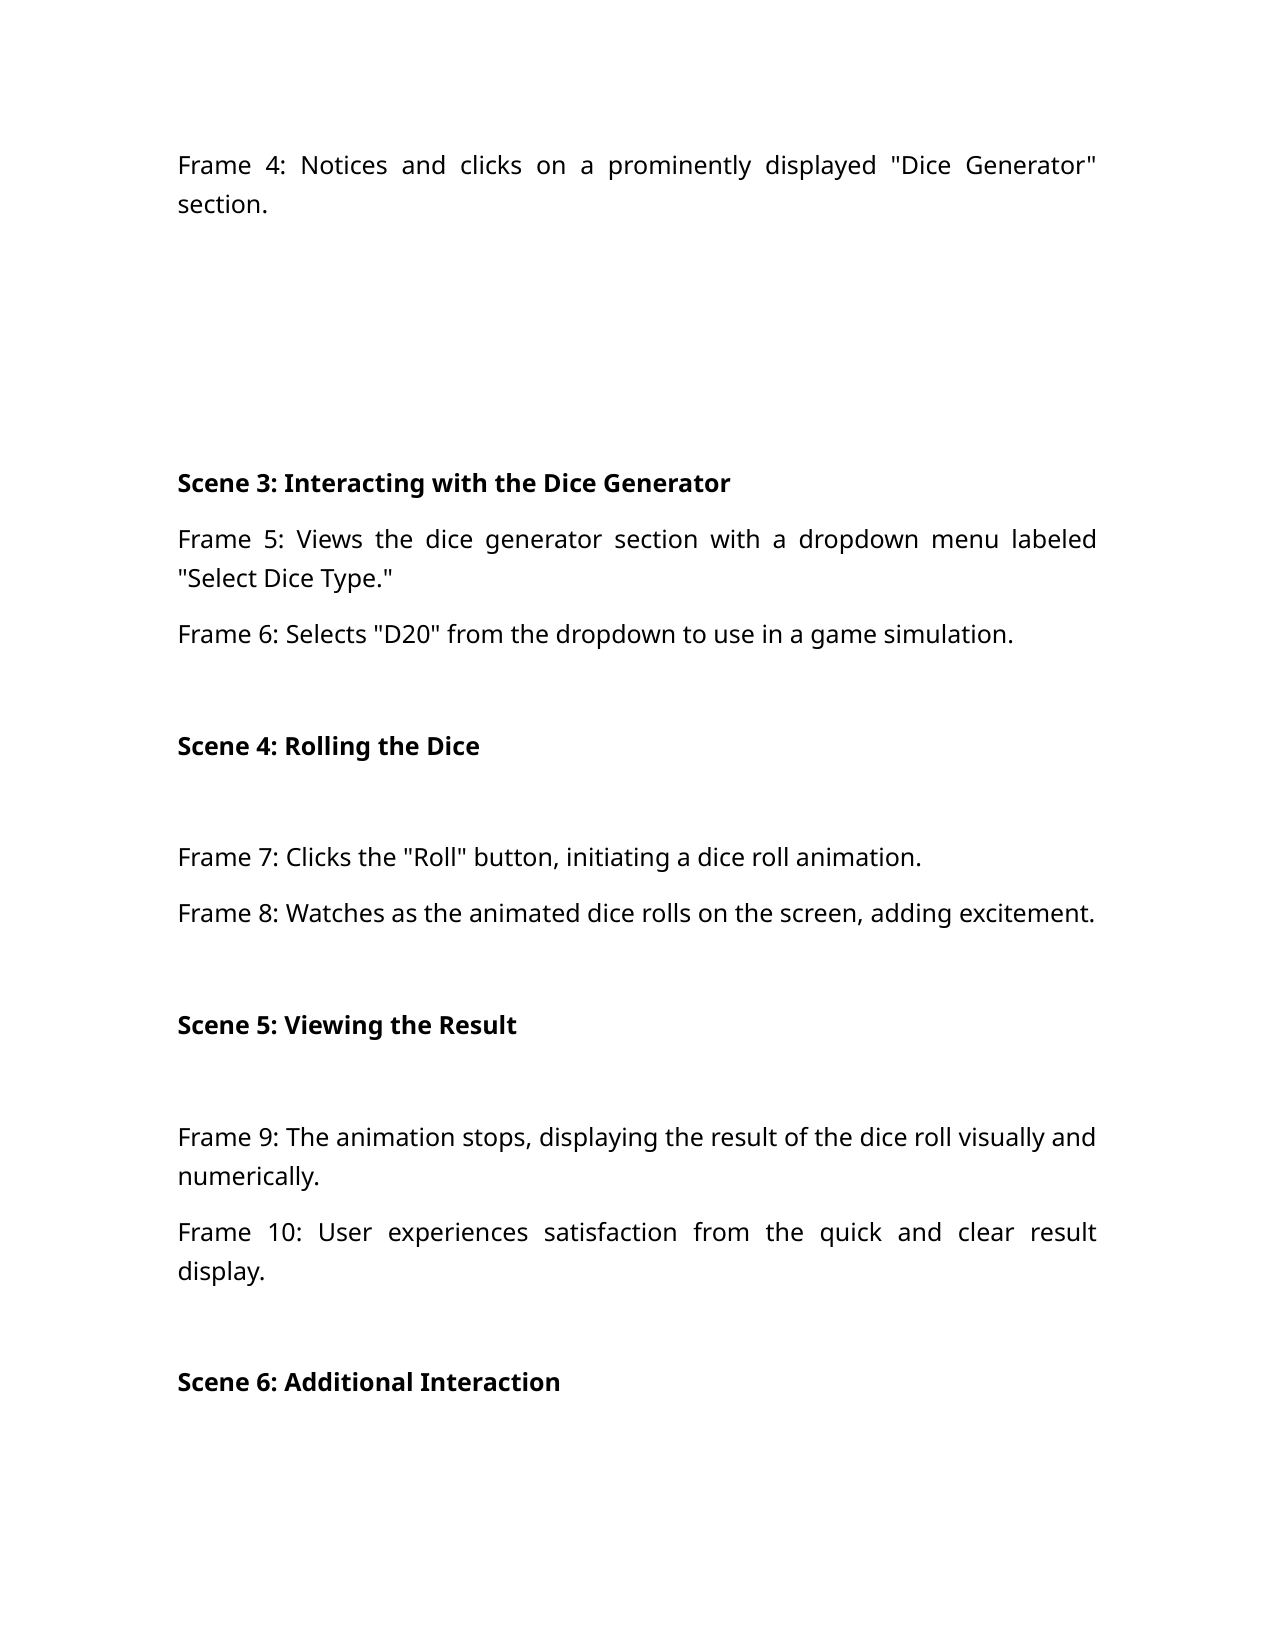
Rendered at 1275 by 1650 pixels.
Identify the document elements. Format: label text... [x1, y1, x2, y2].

text Scene 3: Interacting with the Dice Generator [177, 466, 1098, 500]
text Frame 9: The animation stops, displaying the result of the dice roll visually and numerically. [177, 1119, 1098, 1192]
text Frame 8: Watches as the animated dice rolls on the screen, adding excitement. [177, 896, 1098, 930]
text Scene 5: Viewing the Result [177, 1008, 1098, 1042]
text Frame 10: User experiences satisfaction from the quick and clear result display. [177, 1214, 1098, 1287]
text Frame 7: Clicks the "Roll" button, initiating a dice roll animation. [177, 840, 1098, 874]
text Scene 4: Rolling the Dice [177, 728, 1098, 762]
text Frame 6: Selects "D20" from the dropdown to use in a game simulation. [177, 617, 1098, 651]
text Frame 5: Views the dice generator section with a dropdown menu labeled "Select Dice Type." [177, 522, 1098, 595]
text Frame 4: Notices and clicks on a prominently displayed "Dice Generator" section. [177, 148, 1098, 221]
text Scene 6: Additional Interaction [177, 1365, 1098, 1399]
